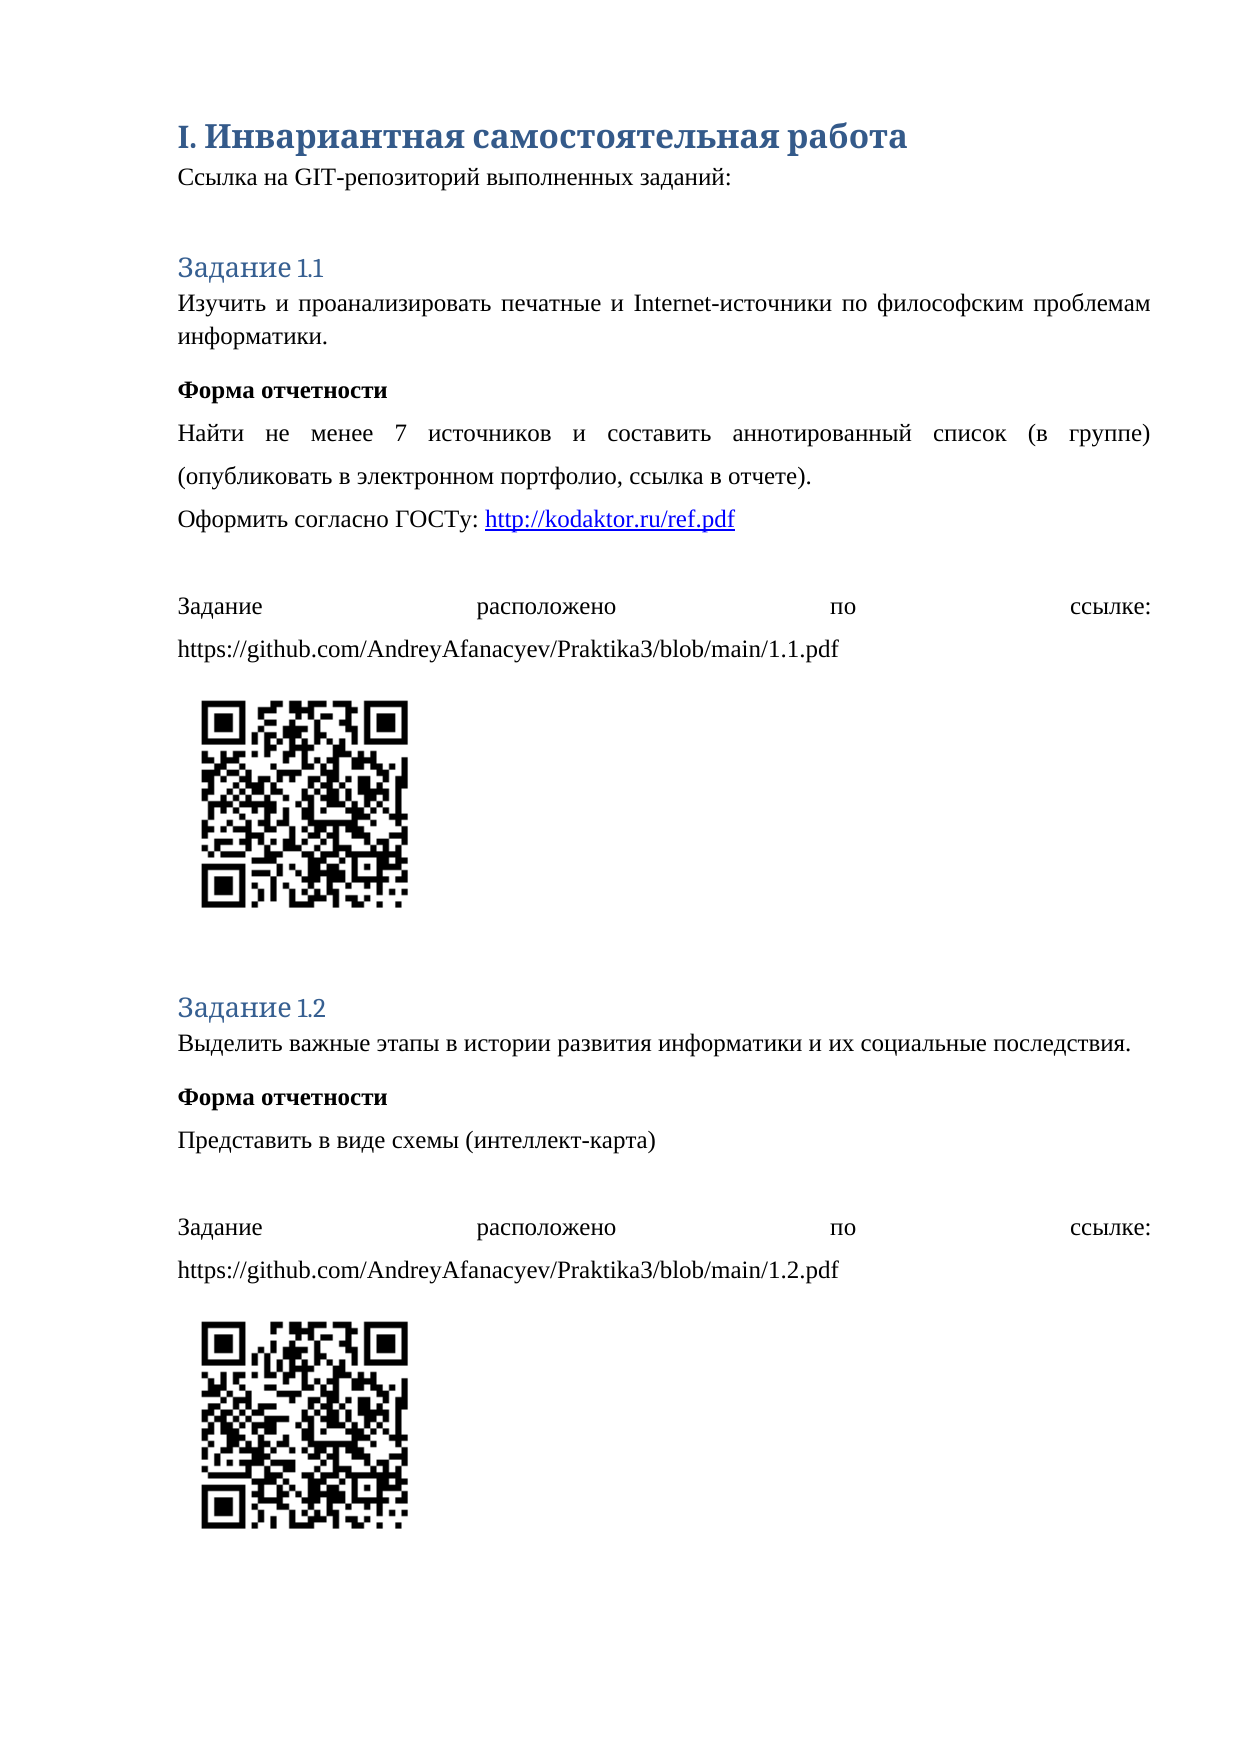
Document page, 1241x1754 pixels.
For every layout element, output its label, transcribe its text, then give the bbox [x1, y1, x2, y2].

text Выделить важные этапы в истории развития информатики и их социальные последствия. [177, 1028, 1152, 1057]
text Форма отчетности [177, 375, 1152, 404]
text Ссылка на GIT-репозиторий выполненных заданий: [177, 162, 1152, 191]
text Задание расположено по ссылке: https://github.com/AndreyAfanacyev/Praktika3/blob/main/1.2.pdf [177, 1212, 1152, 1284]
subtitle Задание 1.2 [177, 993, 1152, 1024]
subtitle I. Инвариантная самостоятельная работа [177, 118, 1152, 156]
text Оформить согласно ГОСТу: http://kodaktor.ru/ref.pdf [177, 504, 1152, 533]
text Найти не менее 7 источников и составить аннотированный список (в группе) (опубликовать в электронном портфолио, ссылка в отчете). [177, 418, 1152, 490]
subtitle Задание 1.1 [177, 253, 1152, 284]
text Изучить и проанализировать печатные и Internet-источники по философским проблемам информатики. [177, 288, 1152, 350]
picture [177, 677, 433, 933]
text Задание расположено по ссылке: https://github.com/AndreyAfanacyev/Praktika3/blob/main/1.1.pdf [177, 591, 1152, 663]
picture [177, 1298, 433, 1554]
text Форма отчетности [177, 1082, 1152, 1111]
text Представить в виде схемы (интеллект-карта) [177, 1126, 1152, 1154]
